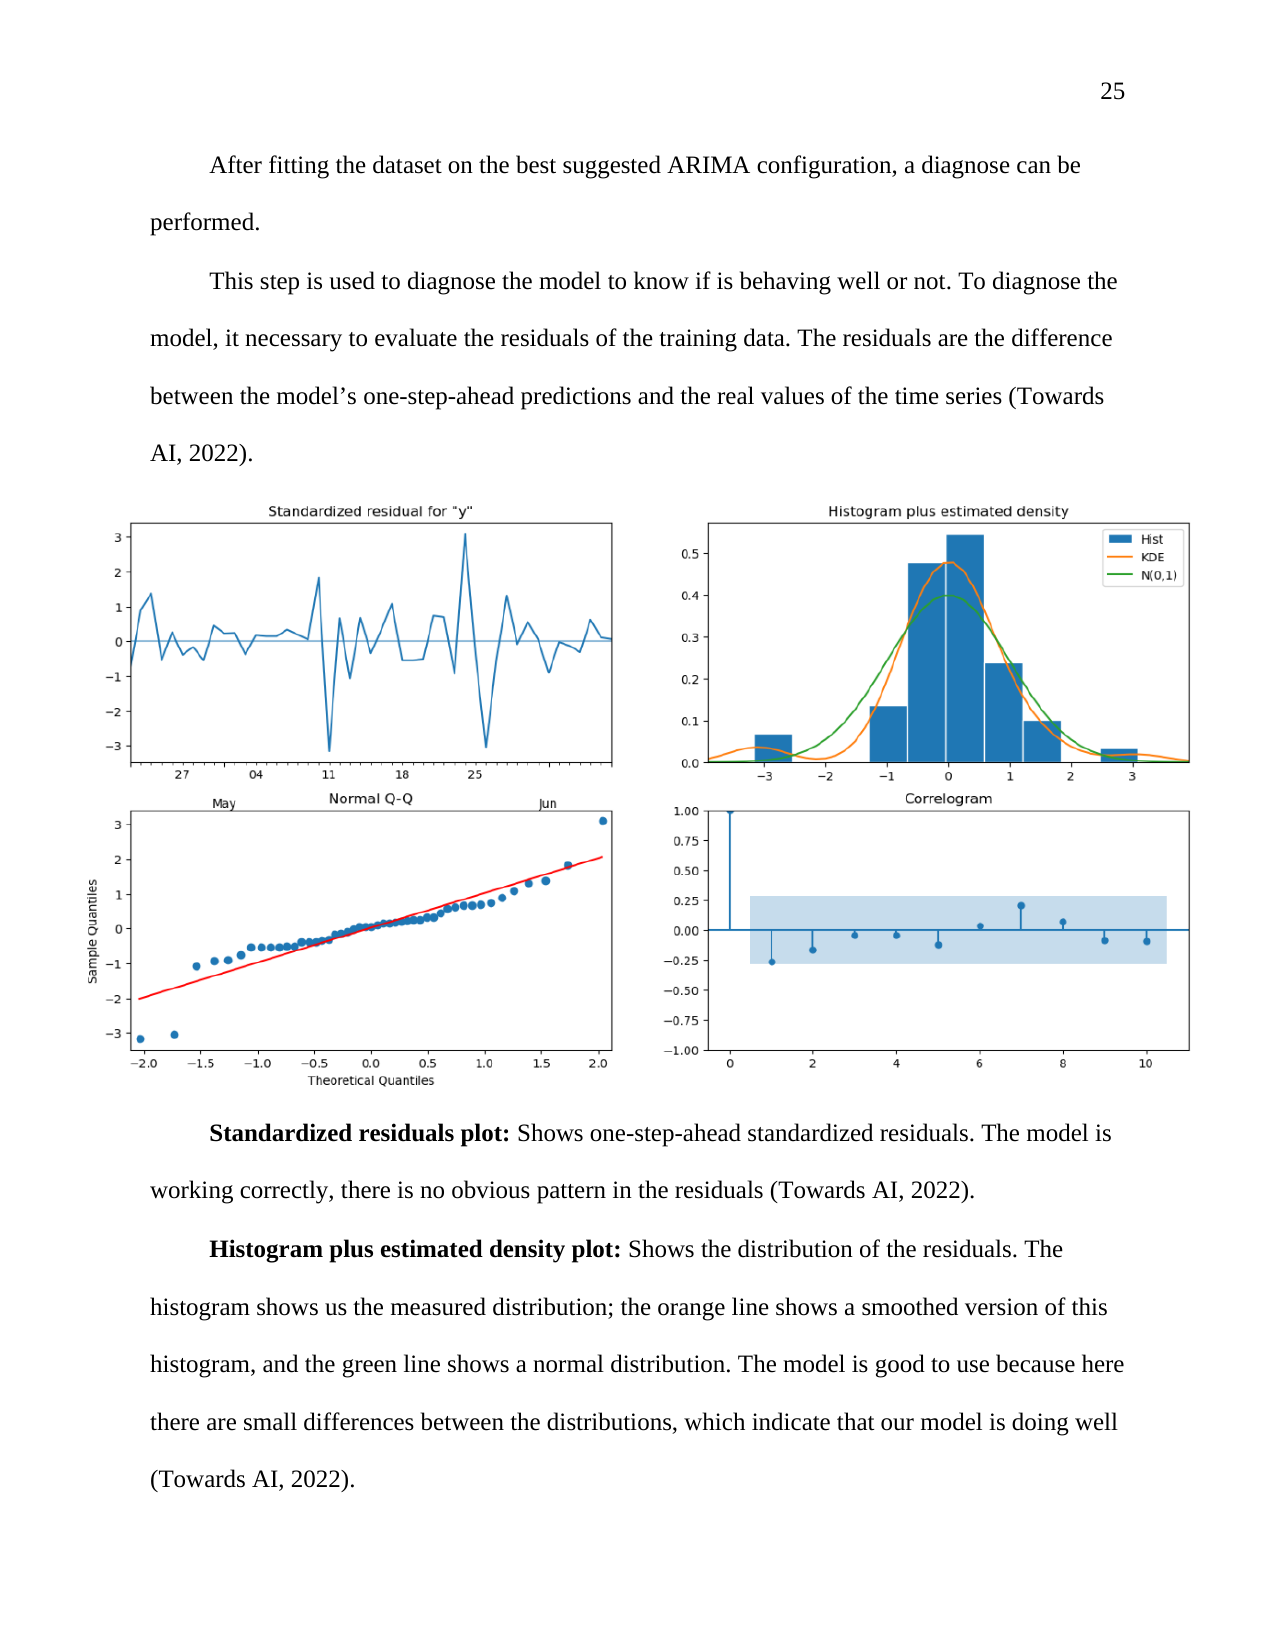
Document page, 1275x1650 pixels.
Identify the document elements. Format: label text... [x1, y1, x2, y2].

picture [76, 497, 1199, 1089]
text This step is used to diagnose the model to know if is behaving well or not. To diagnose the model, it necessary to evaluate the residuals of the training data. The residuals are the difference between the model’s one-step-ahead predictions and the real values of the time series (Towards AI, 2022). [150, 266, 1125, 467]
text After fitting the dataset on the best suggested ARIMA configuration, a diagnose can be performed. [150, 150, 1125, 236]
text Standardized residuals plot: Shows one-step-ahead standardized residuals. The model is working correctly, there is no obvious pattern in the residuals (Towards AI, 2022). [150, 1118, 1125, 1204]
text Histogram plus estimated density plot: Shows the distribution of the residuals. The histogram shows us the measured distribution; the orange line shows a smoothed version of this histogram, and the green line shows a normal distribution. The model is good to use because here there are small differences between the distributions, which indicate that our model is doing well (Towards AI, 2022). [150, 1234, 1125, 1493]
